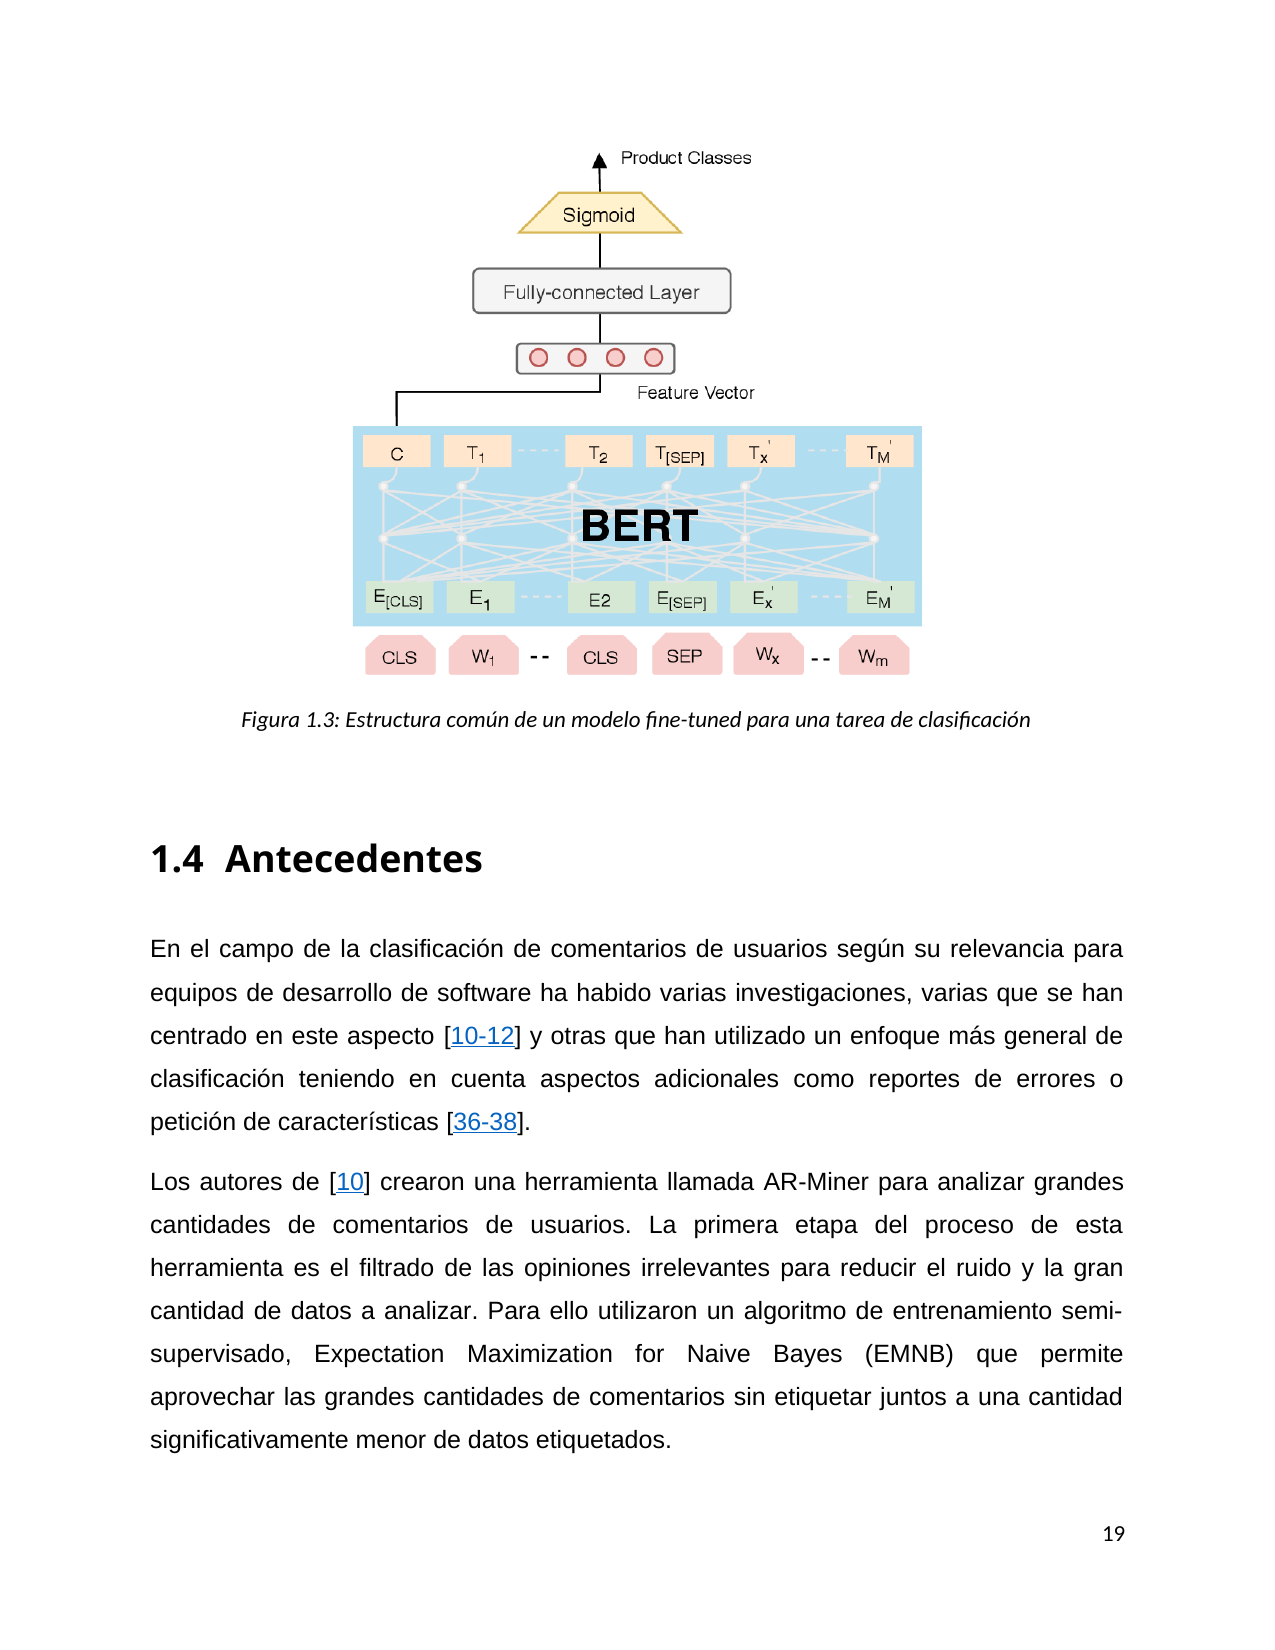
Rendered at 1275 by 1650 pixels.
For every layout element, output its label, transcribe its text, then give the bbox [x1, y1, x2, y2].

picture [352, 150, 923, 675]
subtitle Antecedentes [150, 832, 1125, 883]
text Los autores de [10] crearon una herramienta llamada AR-Miner para analizar grandes cantidades de comentarios de usuarios. La primera etapa del proceso de esta herramienta es el filtrado de las opiniones irrelevantes para reducir el ruido y la gran cantidad de datos a analizar. Para ello utilizaron un algoritmo de entrenamiento semi-supervisado, Expectation Maximization for Naive Bayes (EMNB) que permite aprovechar las grandes cantidades de comentarios sin etiquetar juntos a una cantidad significativamente menor de datos etiquetados. [150, 1167, 1125, 1454]
text En el campo de la clasificación de comentarios de usuarios según su relevancia para equipos de desarrollo de software ha habido varias investigaciones, varias que se han centrado en este aspecto [10-12] y otras que han utilizado un enfoque más general de clasificación teniendo en cuenta aspectos adicionales como reportes de errores o petición de características [36-38]. [150, 934, 1125, 1136]
subtitle Figura 1.3: Estructura común de un modelo fine-tuned para una tarea de clasificación [150, 706, 1125, 734]
